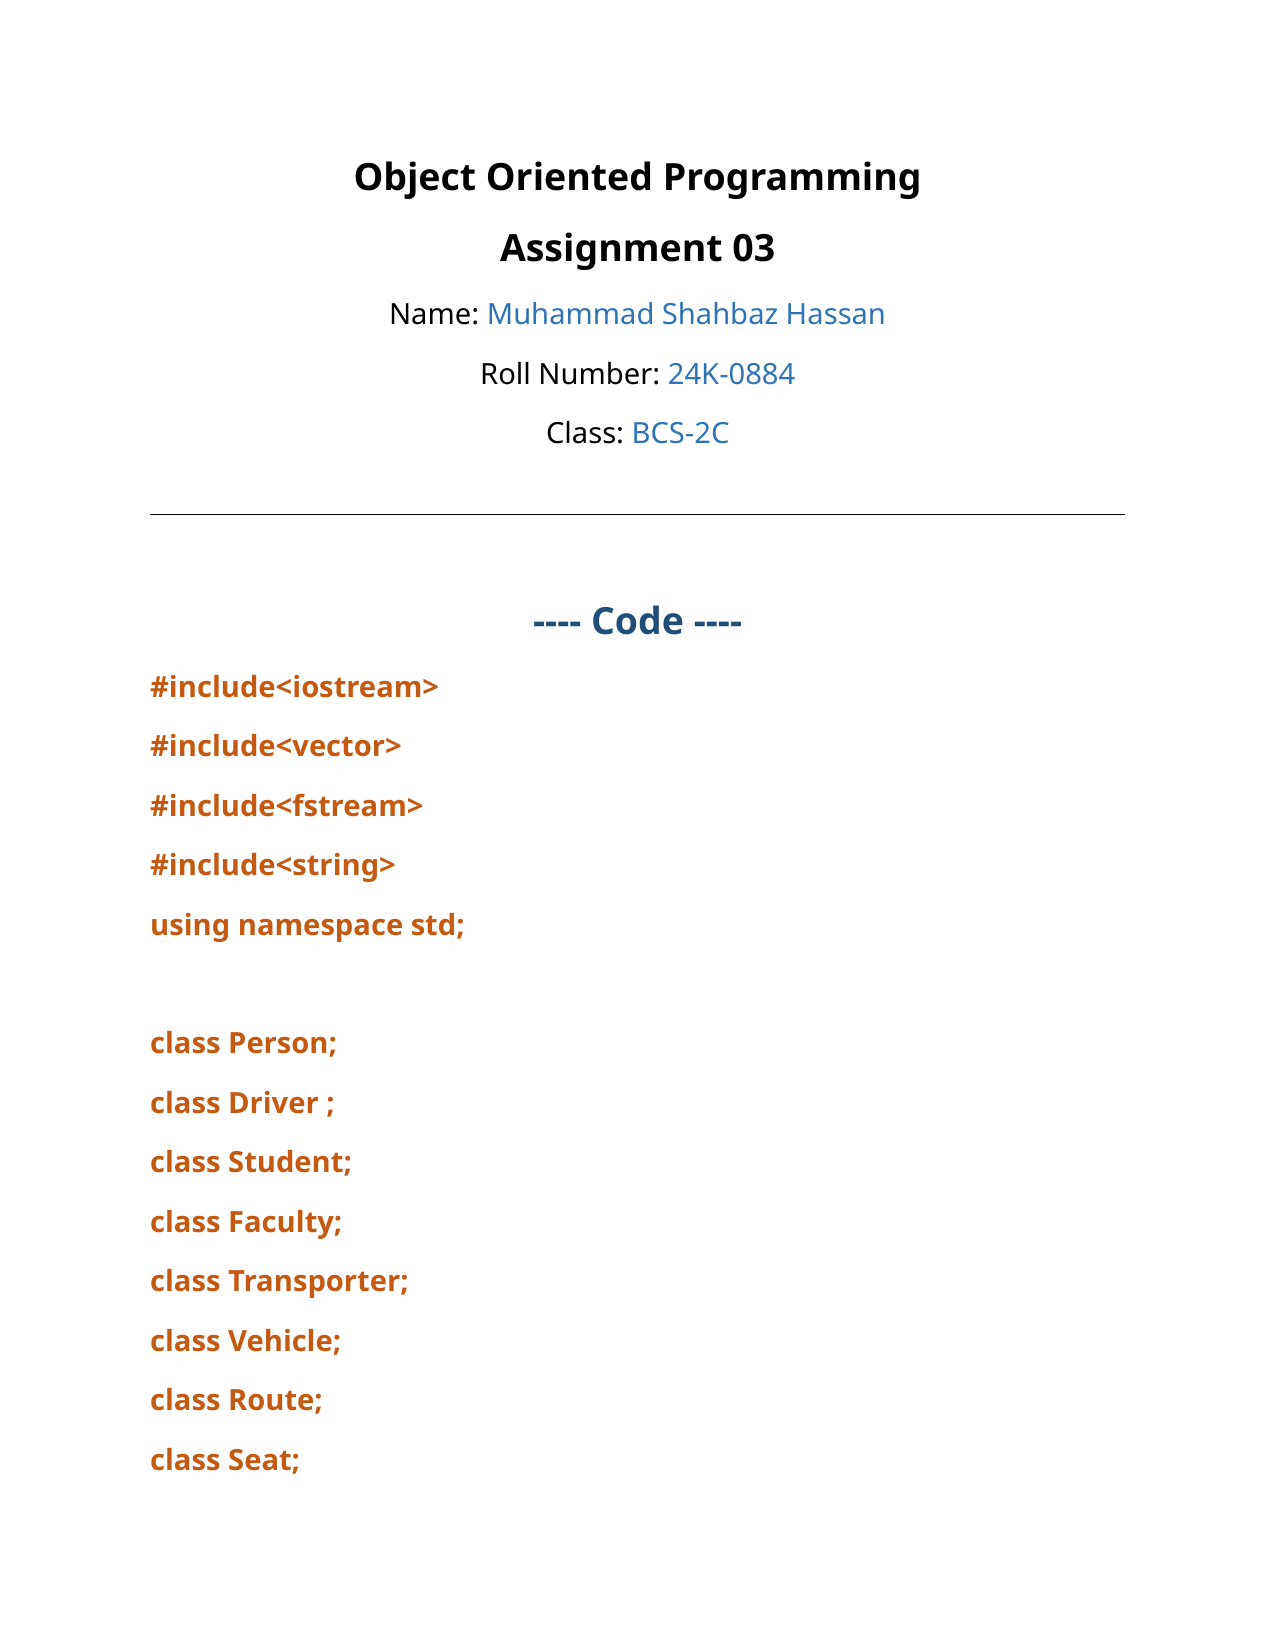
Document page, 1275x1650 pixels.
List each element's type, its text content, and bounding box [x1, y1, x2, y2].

text class Driver ; [150, 1082, 1125, 1122]
text class Route; [150, 1379, 1125, 1419]
text #include<string> [150, 844, 1125, 884]
text Roll Number: 24K-0884 [150, 353, 1125, 393]
text Name: Muhammad Shahbaz Hassan [150, 293, 1125, 333]
text class Vehicle; [150, 1320, 1125, 1360]
text #include<fstream> [150, 785, 1125, 824]
text ---- Code ---- [150, 594, 1125, 645]
text Assignment 03 [150, 222, 1125, 273]
text using namespace std; [150, 904, 1125, 943]
text Class: BCS-2C [150, 412, 1125, 452]
text #include<iostream> [150, 666, 1125, 706]
text #include<vector> [150, 725, 1125, 765]
text class Seat; [150, 1439, 1125, 1479]
text class Faculty; [150, 1201, 1125, 1241]
text class Person; [150, 1023, 1125, 1062]
text Object Oriented Programming [150, 150, 1125, 201]
text class Student; [150, 1142, 1125, 1181]
text class Transporter; [150, 1261, 1125, 1300]
